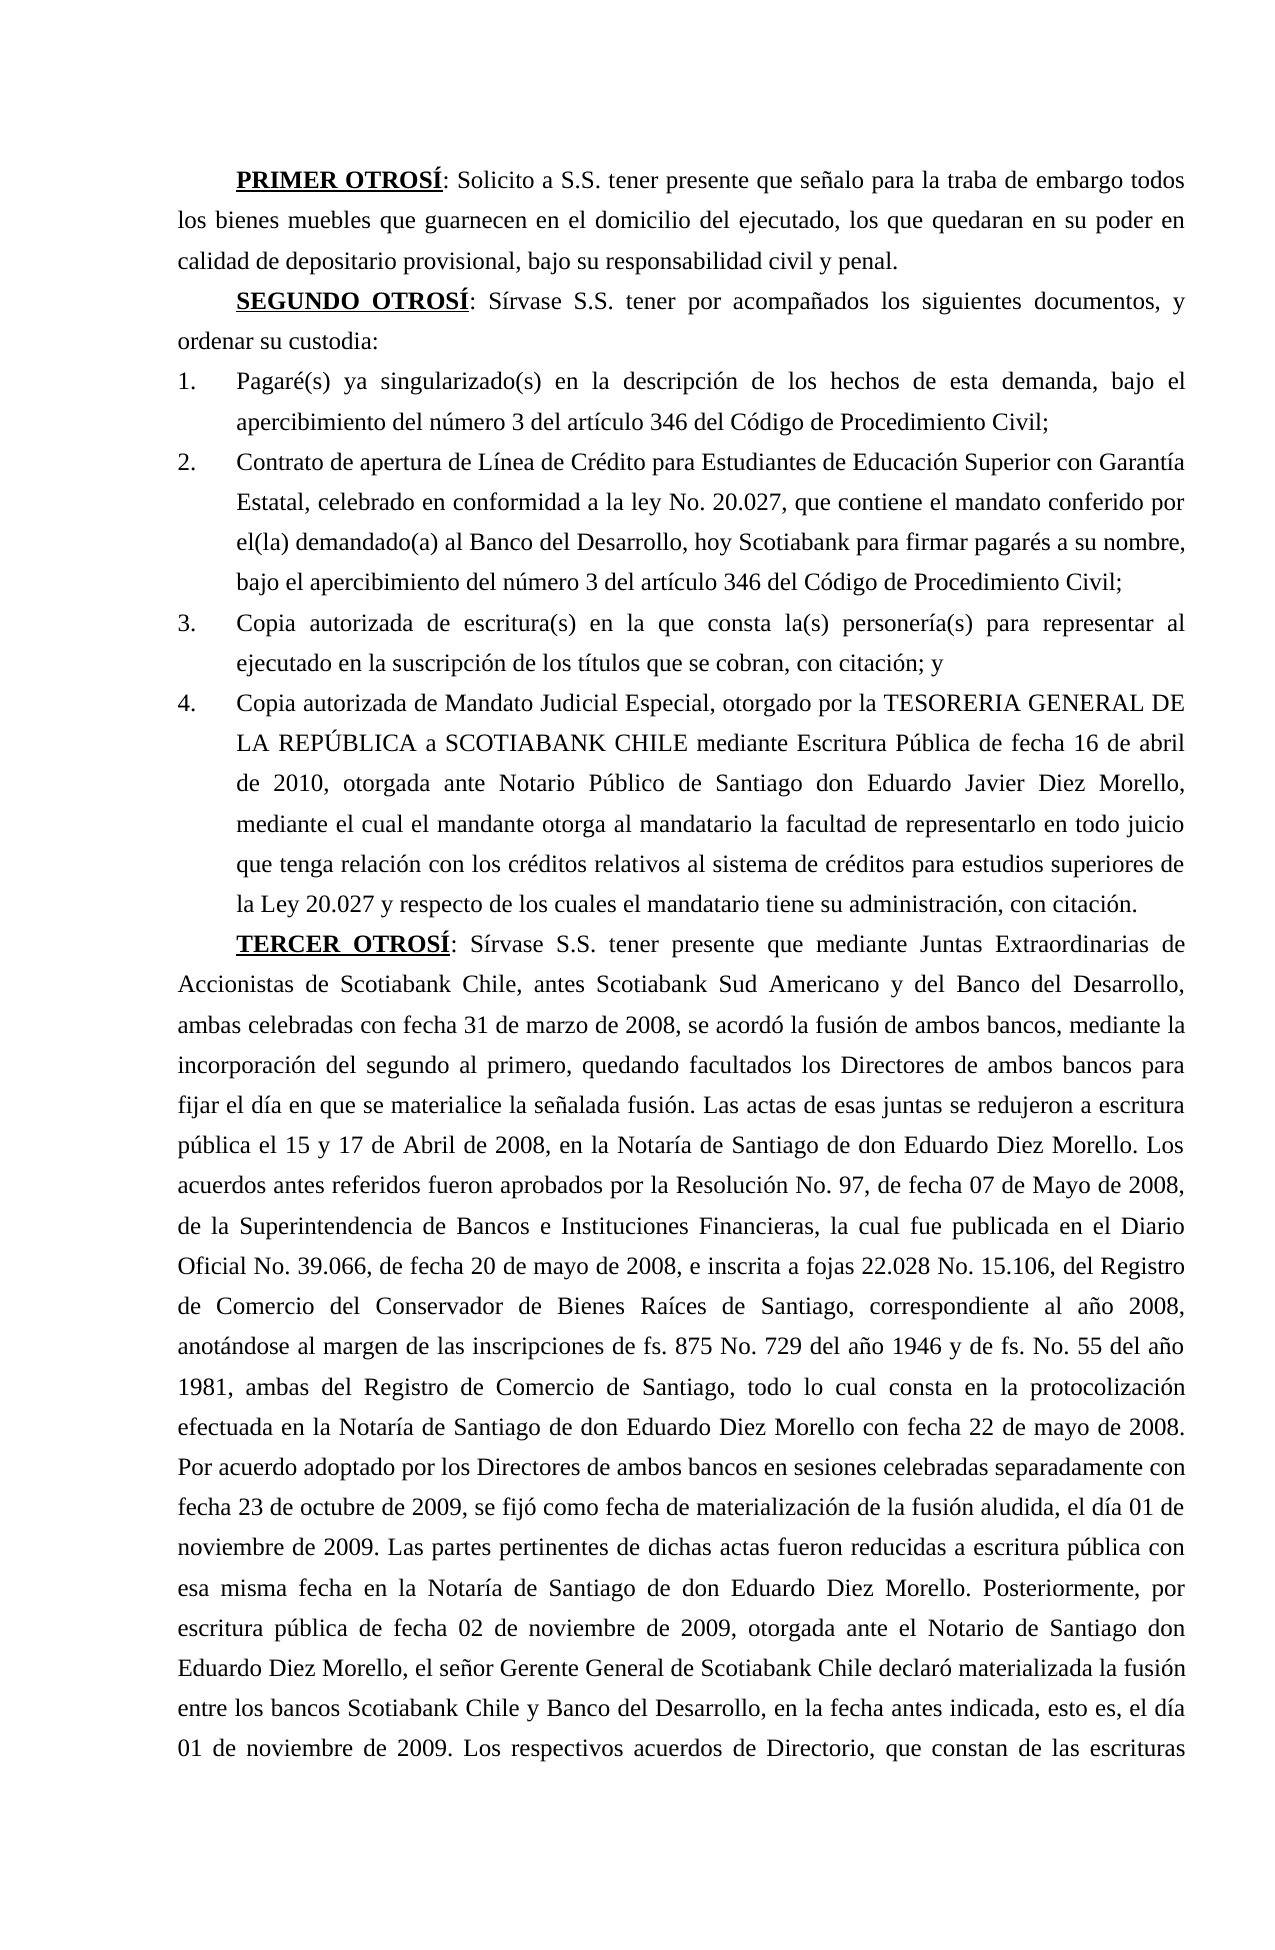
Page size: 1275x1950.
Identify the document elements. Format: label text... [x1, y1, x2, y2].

list Copia autorizada de escritura(s) en la que consta la(s) personería(s) para representar al ejecutado en la suscripción de los títulos que se cobran, con citación; y [177, 608, 1186, 677]
text PRIMER OTROSÍ: Solicito a S.S. tener presente que señalo para la traba de embargo todos los bienes muebles que guarnecen en el domicilio del ejecutado, los que quedaran en su poder en calidad de depositario provisional, bajo su responsabilidad civil y penal. [177, 165, 1186, 274]
text SEGUNDO OTROSÍ: Sírvase S.S. tener por acompañados los siguientes documentos, y ordenar su custodia: [177, 286, 1186, 355]
list Contrato de apertura de Línea de Crédito para Estudiantes de Educación Superior con Garantía Estatal, celebrado en conformidad a la ley No. 20.027, que contiene el mandato conferido por el(la) demandado(a) al Banco del Desarrollo, hoy Scotiabank para firmar pagarés a su nombre, bajo el apercibimiento del número 3 del artículo 346 del Código de Procedimiento Civil; [177, 447, 1186, 596]
list Pagaré(s) ya singularizado(s) en la descripción de los hechos de esta demanda, bajo el apercibimiento del número 3 del artículo 346 del Código de Procedimiento Civil; [177, 366, 1186, 435]
list Copia autorizada de Mandato Judicial Especial, otorgado por la TESORERIA GENERAL DE LA REPÚBLICA a SCOTIABANK CHILE mediante Escritura Pública de fecha 16 de abril de 2010, otorgada ante Notario Público de Santiago don Eduardo Javier Diez Morello, mediante el cual el mandante otorga al mandatario la facultad de representarlo en todo juicio que tenga relación con los créditos relativos al sistema de créditos para estudios superiores de la Ley 20.027 y respecto de los cuales el mandatario tiene su administración, con citación. [177, 688, 1186, 918]
